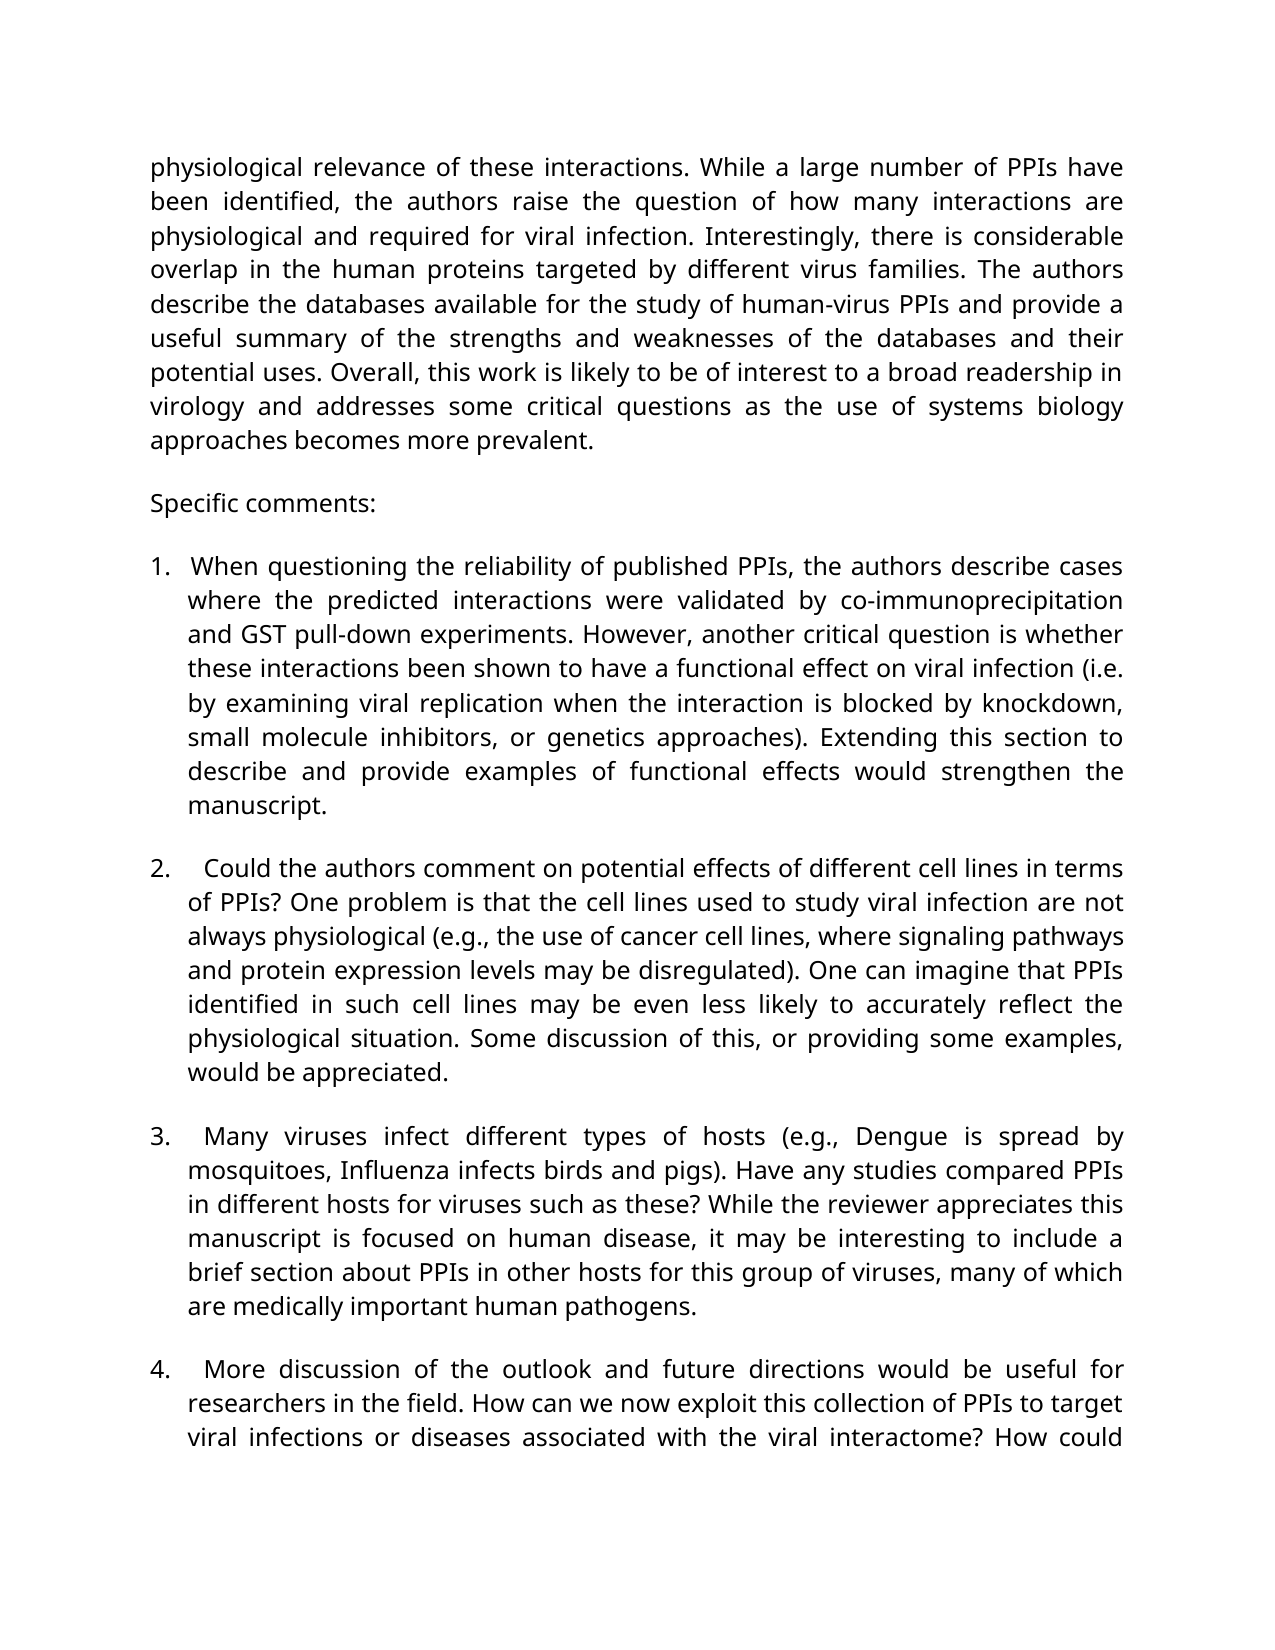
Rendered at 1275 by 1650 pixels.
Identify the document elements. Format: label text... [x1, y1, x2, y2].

text 3. Many viruses infect different types of hosts (e.g., Dengue is spread by mosquitoes, Influenza infects birds and pigs). Have any studies compared PPIs in different hosts for viruses such as these? While the reviewer appreciates this manuscript is focused on human disease, it may be interesting to include a brief section about PPIs in other hosts for this group of viruses, many of which are medically important human pathogens. [150, 1118, 1125, 1323]
text 1. When questioning the reliability of published PPIs, the authors describe cases where the predicted interactions were validated by co-immunoprecipitation and GST pull-down experiments. However, another critical question is whether these interactions been shown to have a functional effect on viral infection (i.e. by examining viral replication when the interaction is blocked by knockdown, small molecule inhibitors, or genetics approaches). Extending this section to describe and provide examples of functional effects would strengthen the manuscript. [150, 549, 1125, 821]
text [150, 1352, 1125, 1454]
text 2. Could the authors comment on potential effects of different cell lines in terms of PPIs? One problem is that the cell lines used to study viral infection are not always physiological (e.g., the use of cancer cell lines, where signaling pathways and protein expression levels may be disregulated). One can imagine that PPIs identified in such cell lines may be even less likely to accurately reflect the physiological situation. Some discussion of this, or providing some examples, would be appreciated. [150, 851, 1125, 1089]
text Specific comments: [150, 486, 1125, 520]
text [150, 150, 1125, 457]
